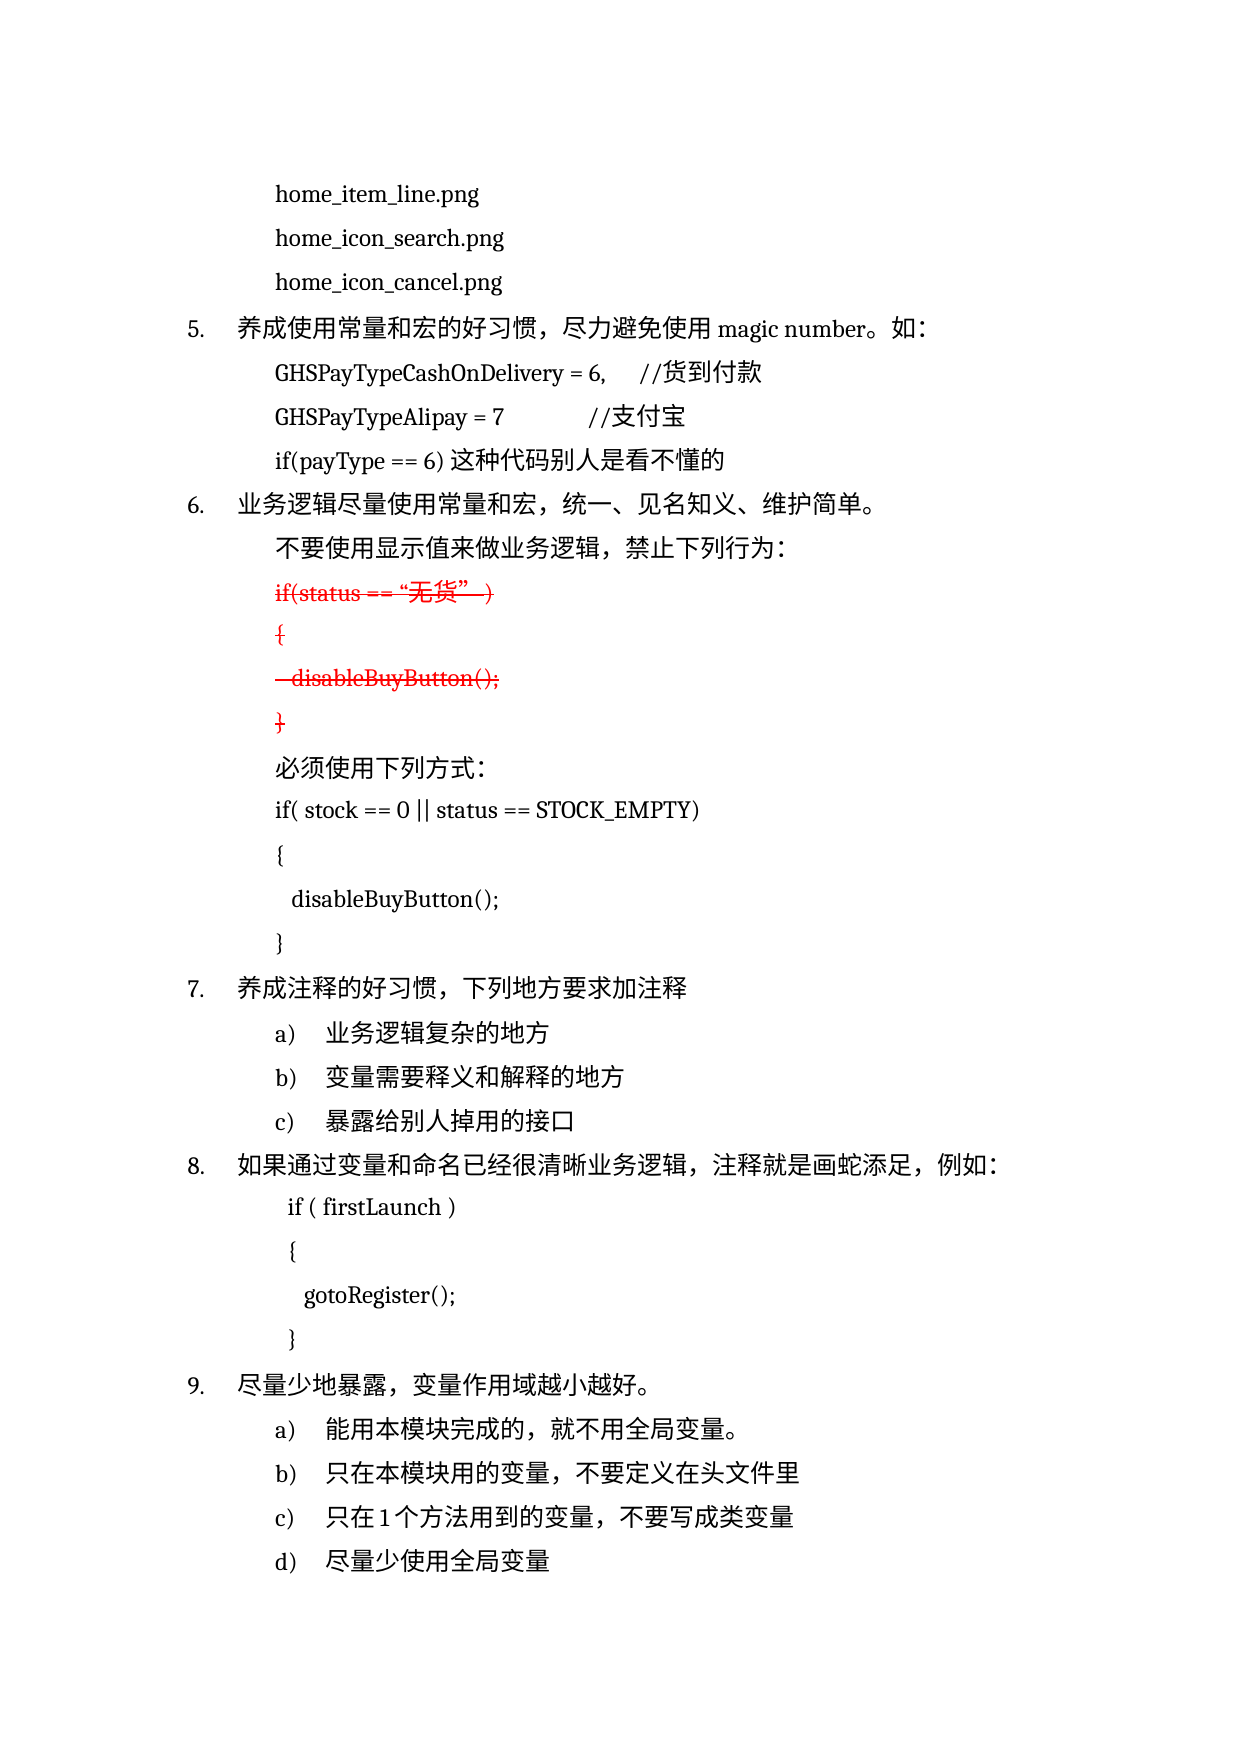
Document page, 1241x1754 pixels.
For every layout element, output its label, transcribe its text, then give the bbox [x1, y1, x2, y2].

text } [275, 921, 1053, 965]
text if( stock == 0 || status == STOCK_EMPTY) [275, 789, 1053, 833]
text { [275, 613, 1053, 657]
text home_item_line.png [275, 172, 1053, 216]
list 尽量少地暴露，变量作用域越小越好。 [187, 1362, 1053, 1406]
text { [287, 1229, 1053, 1273]
list 养成使用常量和宏的好习惯，尽力避免使用magic number。如： [187, 304, 1053, 348]
text GHSPayTypeCashOnDelivery = 6, //货到付款 [275, 348, 1053, 392]
text 必须使用下列方式： [275, 745, 1053, 789]
text } [275, 701, 1053, 745]
text if(status == “无货”) [275, 568, 1053, 613]
list 如果通过变量和命名已经很清晰业务逻辑，注释就是画蛇添足，例如： [187, 1141, 1053, 1185]
text home_icon_cancel.png [275, 260, 1053, 304]
list 尽量少使用全局变量 [275, 1538, 1053, 1582]
text { [275, 833, 1053, 877]
text if ( firstLaunch ) [287, 1185, 1053, 1229]
list 养成注释的好习惯，下列地方要求加注释 [187, 965, 1053, 1009]
list 只在本模块用的变量，不要定义在头文件里 [275, 1450, 1053, 1494]
list 不要使用显示值来做业务逻辑，禁止下列行为： [237, 524, 1053, 568]
text disableBuyButton(); [275, 657, 1053, 701]
list 只在1个方法用到的变量，不要写成类变量 [275, 1494, 1053, 1538]
text home_icon_search.png [275, 216, 1053, 260]
list 暴露给别人掉用的接口 [275, 1097, 1053, 1141]
list 业务逻辑尽量使用常量和宏，统一、见名知义、维护简单。 [187, 480, 1053, 524]
text GHSPayTypeAlipay = 7 //支付宝 [275, 392, 1053, 436]
text if(payType == 6) 这种代码别人是看不懂的 [275, 436, 1053, 480]
text } [287, 1318, 1053, 1362]
text disableBuyButton(); [275, 877, 1053, 921]
list 业务逻辑复杂的地方 [275, 1009, 1053, 1053]
text gotoRegister(); [287, 1273, 1053, 1318]
list 能用本模块完成的，就不用全局变量。 [275, 1406, 1053, 1450]
list 变量需要释义和解释的地方 [275, 1053, 1053, 1097]
